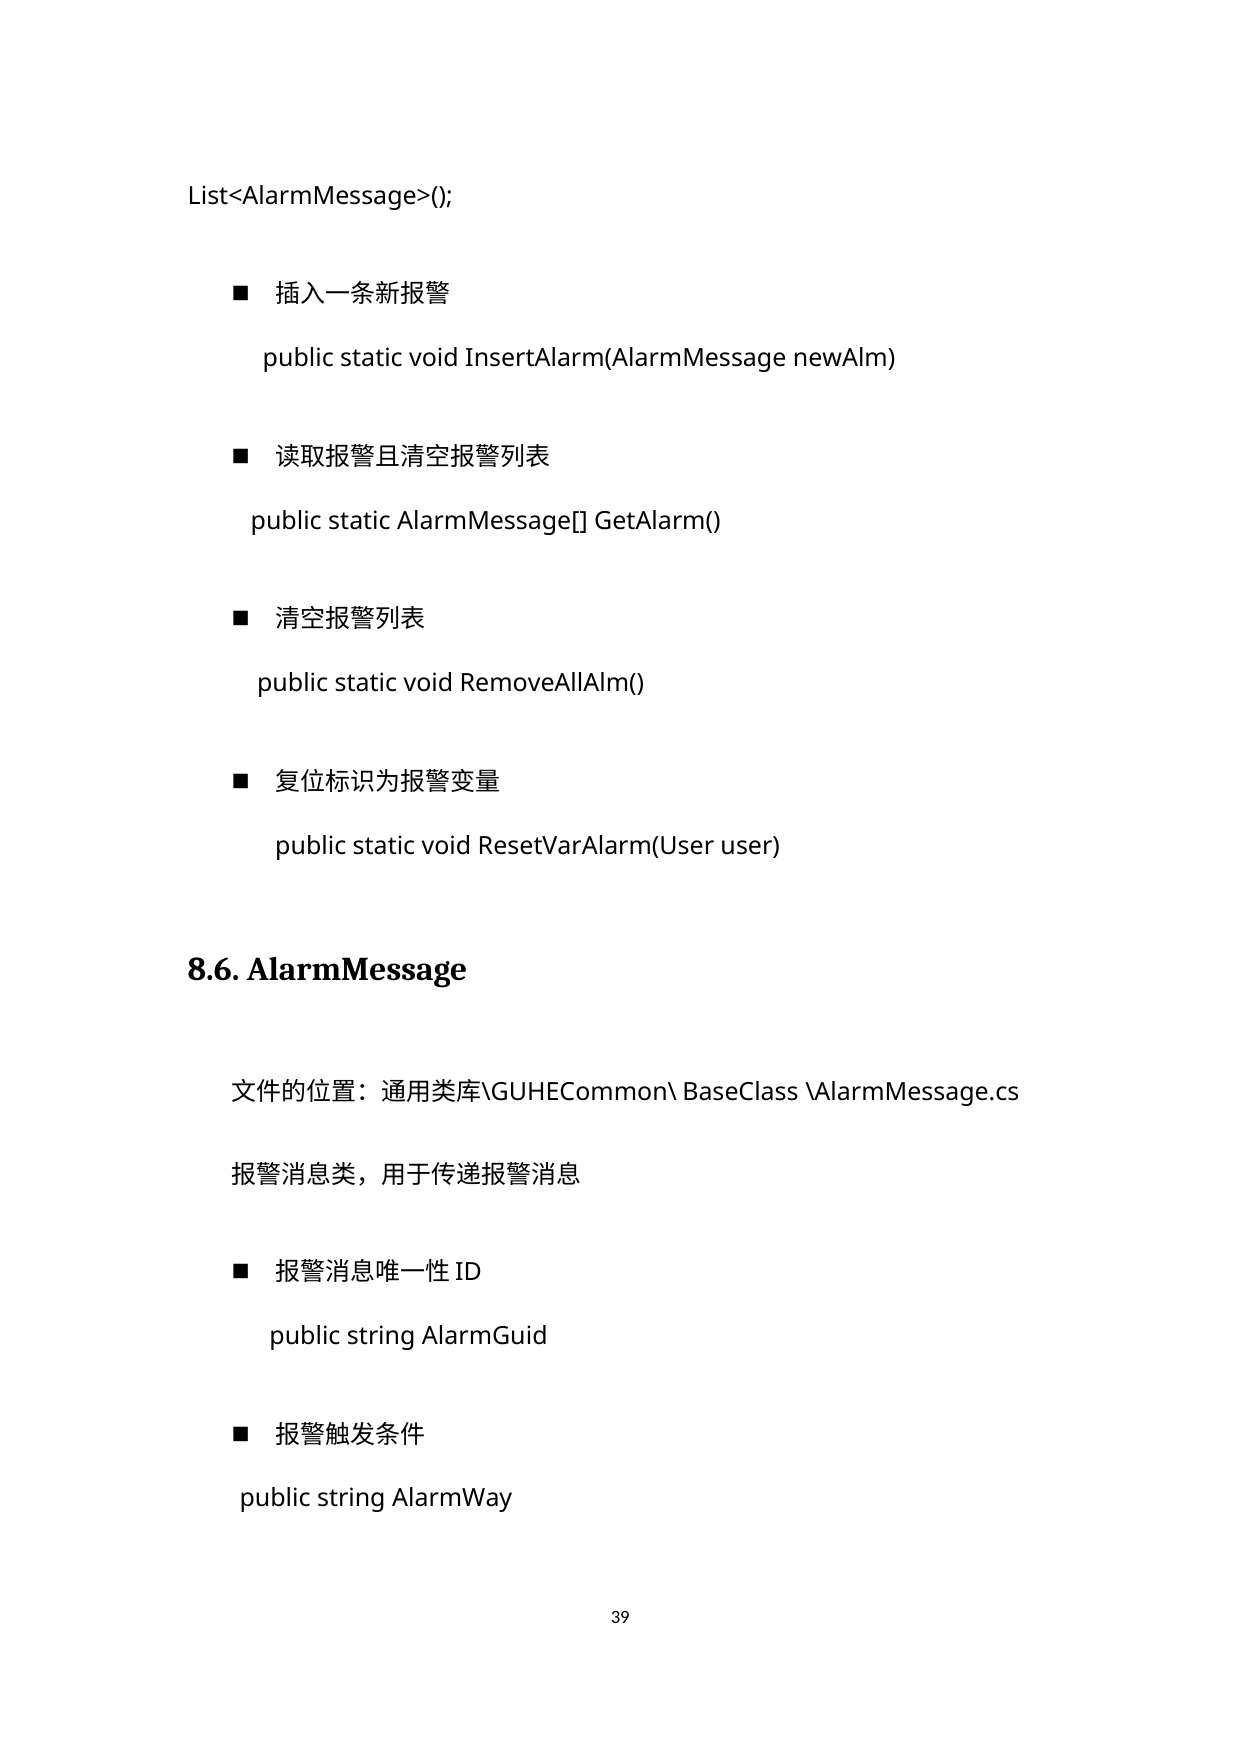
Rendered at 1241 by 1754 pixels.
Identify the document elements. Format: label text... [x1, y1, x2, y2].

list 报警触发条件 [231, 1400, 1053, 1465]
text public static AlarmMessage[] GetAlarm() [187, 487, 1053, 552]
subtitle AlarmMessage [187, 937, 1053, 1002]
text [187, 162, 1053, 227]
text 文件的位置：通用类库\GUHECommon\ BaseClass \AlarmMessage.cs [231, 1057, 1053, 1122]
list 复位标识为报警变量 [231, 747, 1053, 812]
list 读取报警且清空报警列表 [231, 422, 1053, 487]
text public string AlarmGuid [231, 1302, 1053, 1367]
list 清空报警列表 [231, 584, 1053, 649]
text public static void ResetVarAlarm(User user) [225, 812, 1053, 877]
list 报警消息唯一性ID [231, 1237, 1053, 1302]
text public string AlarmWay [187, 1465, 1053, 1530]
text 报警消息类，用于传递报警消息 [231, 1140, 1053, 1205]
text public static void InsertAlarm(AlarmMessage newAlm) [187, 324, 1053, 389]
list 插入一条新报警 [231, 259, 1053, 324]
text public static void RemoveAllAlm() [187, 649, 1053, 714]
